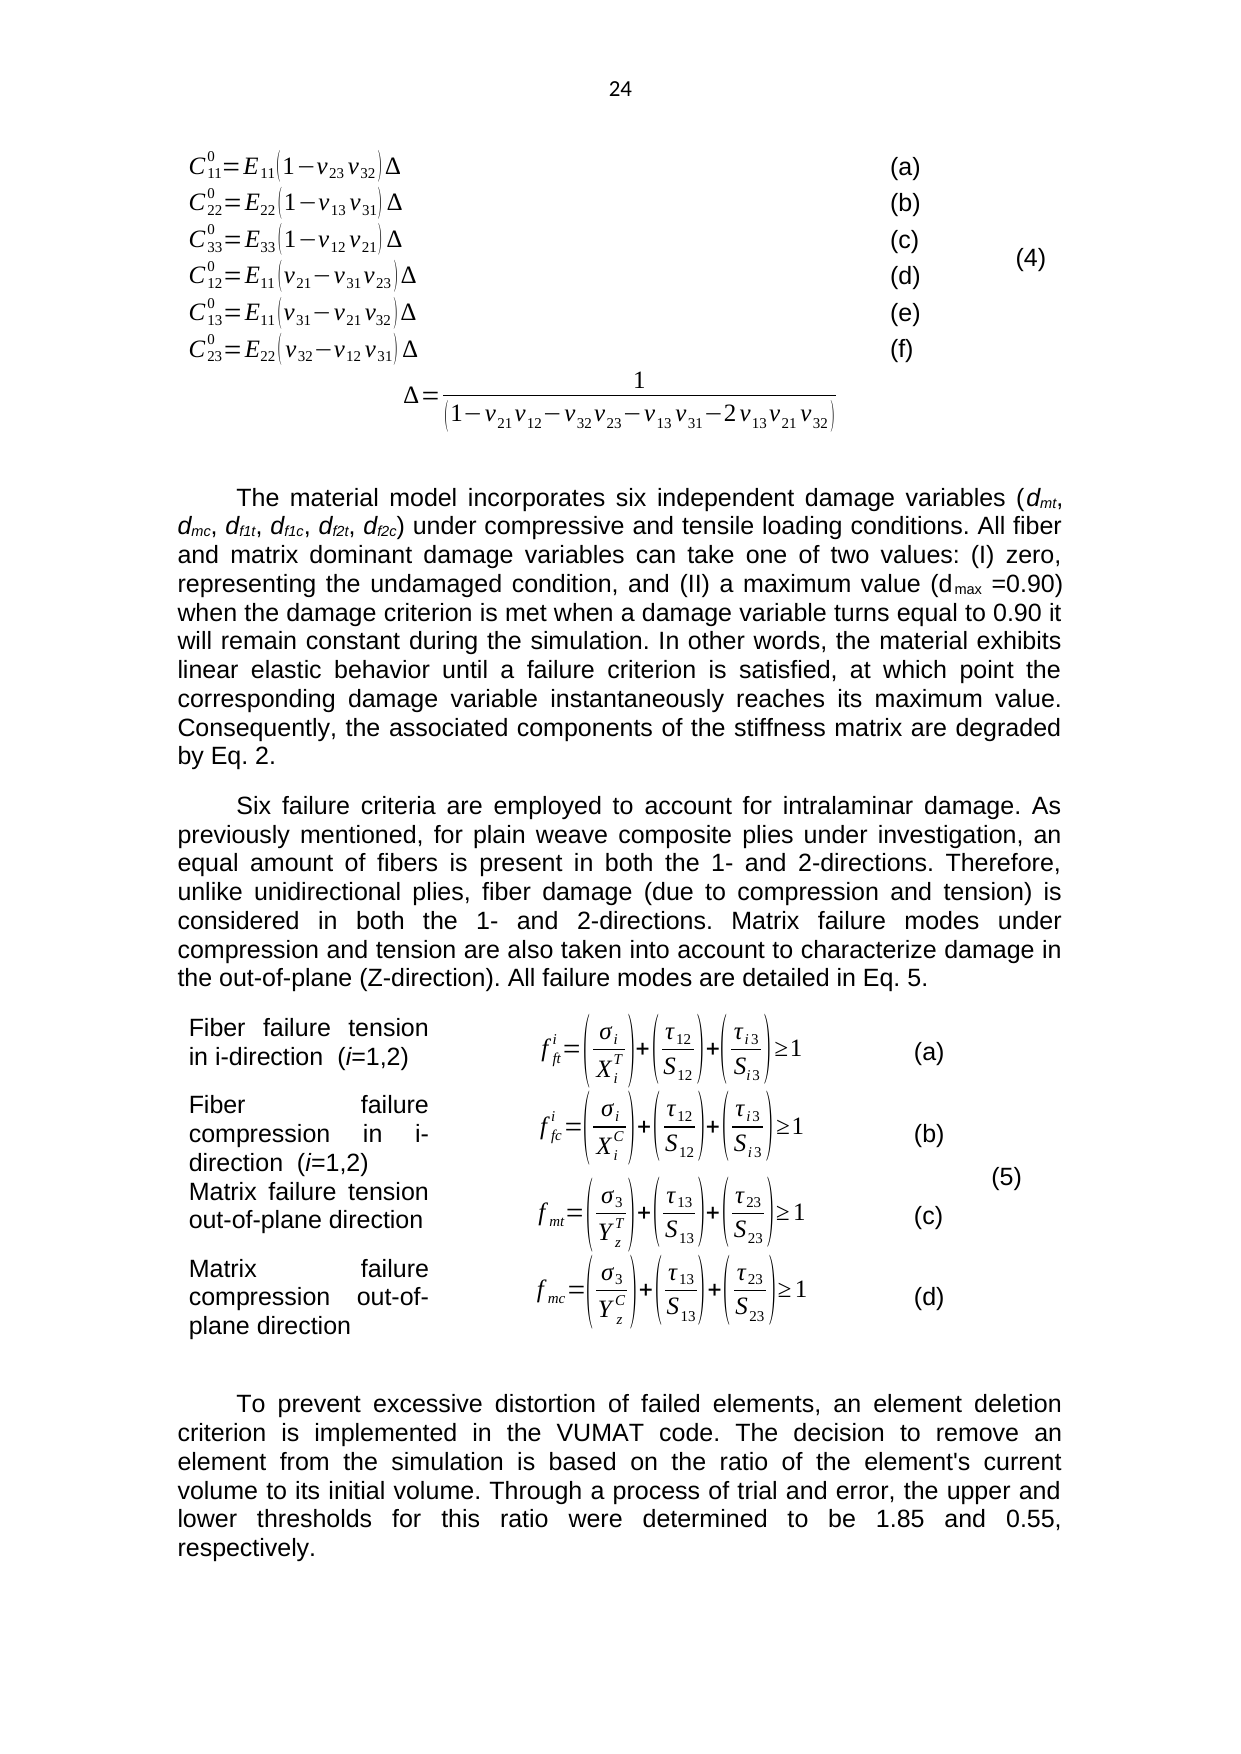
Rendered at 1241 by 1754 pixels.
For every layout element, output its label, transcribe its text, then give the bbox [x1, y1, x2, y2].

table_header (4) [1004, 148, 1063, 367]
table_cell (d) [879, 257, 1004, 294]
table_cell (d) [903, 1254, 980, 1340]
table_cell [440, 1090, 902, 1176]
text To prevent excessive distortion of failed elements, an element deletion criterion is implemented in the VUMAT code. The decision to remove an element from the simulation is based on the ratio of the element's current volume to its initial volume. Through a process of trial and error, the upper and lower thresholds for this ratio were determined to be 1.85 and 0.55, respectively. [177, 1389, 1063, 1562]
table_cell Matrix failure compression out-of-plane direction [177, 1254, 440, 1340]
text The material model incorporates six independent damage variables (dmt, dmc, df1t, df1c, df2t, df2c) under compressive and tensile loading conditions. All fiber and matrix dominant damage variables can take one of two values: (I) zero, representing the undamaged condition, and (II) a maximum value (dmax =0.90) when the damage criterion is met when a damage variable turns equal to 0.90 it will remain constant during the simulation. In other words, the material exhibits linear elastic behavior until a failure criterion is satisfied, at which point the corresponding damage variable instantaneously reaches its maximum value. Consequently, the associated components of the stiffness matrix are degraded by Eq. 2. [177, 483, 1063, 770]
table_cell (b) [879, 184, 1004, 221]
table_cell (c) [879, 221, 1004, 257]
table_cell [177, 184, 878, 221]
table_header (a) [879, 148, 1004, 184]
table_cell [177, 221, 878, 257]
table_header [177, 148, 878, 184]
table_cell [177, 367, 1063, 433]
table_cell [440, 1176, 902, 1254]
table_cell (c) [903, 1176, 980, 1254]
table_header (5) [980, 1013, 1063, 1340]
table_cell (b) [903, 1090, 980, 1176]
table_cell [440, 1254, 902, 1340]
table_header (a) [903, 1013, 980, 1090]
table_cell (f) [879, 330, 1004, 367]
table_header [440, 1013, 902, 1090]
table_cell Matrix failure tension out-of-plane direction [177, 1176, 440, 1254]
table_header Fiber failure tension in i-direction (i=1,2) [177, 1013, 440, 1090]
table_cell [177, 330, 878, 367]
table_cell [177, 257, 878, 294]
text Six failure criteria are employed to account for intralaminar damage. As previously mentioned, for plain weave composite plies under investigation, an equal amount of fibers is present in both the 1- and 2-directions. Therefore, unlike unidirectional plies, fiber damage (due to compression and tension) is considered in both the 1- and 2-directions. Matrix failure modes under compression and tension are also taken into account to characterize damage in the out-of-plane (Z-direction). All failure modes are detailed in Eq. 5. [177, 791, 1063, 992]
table_cell (e) [879, 294, 1004, 330]
table_cell Fiber failure compression in i-direction (i=1,2) [177, 1090, 440, 1176]
table_cell [177, 294, 878, 330]
